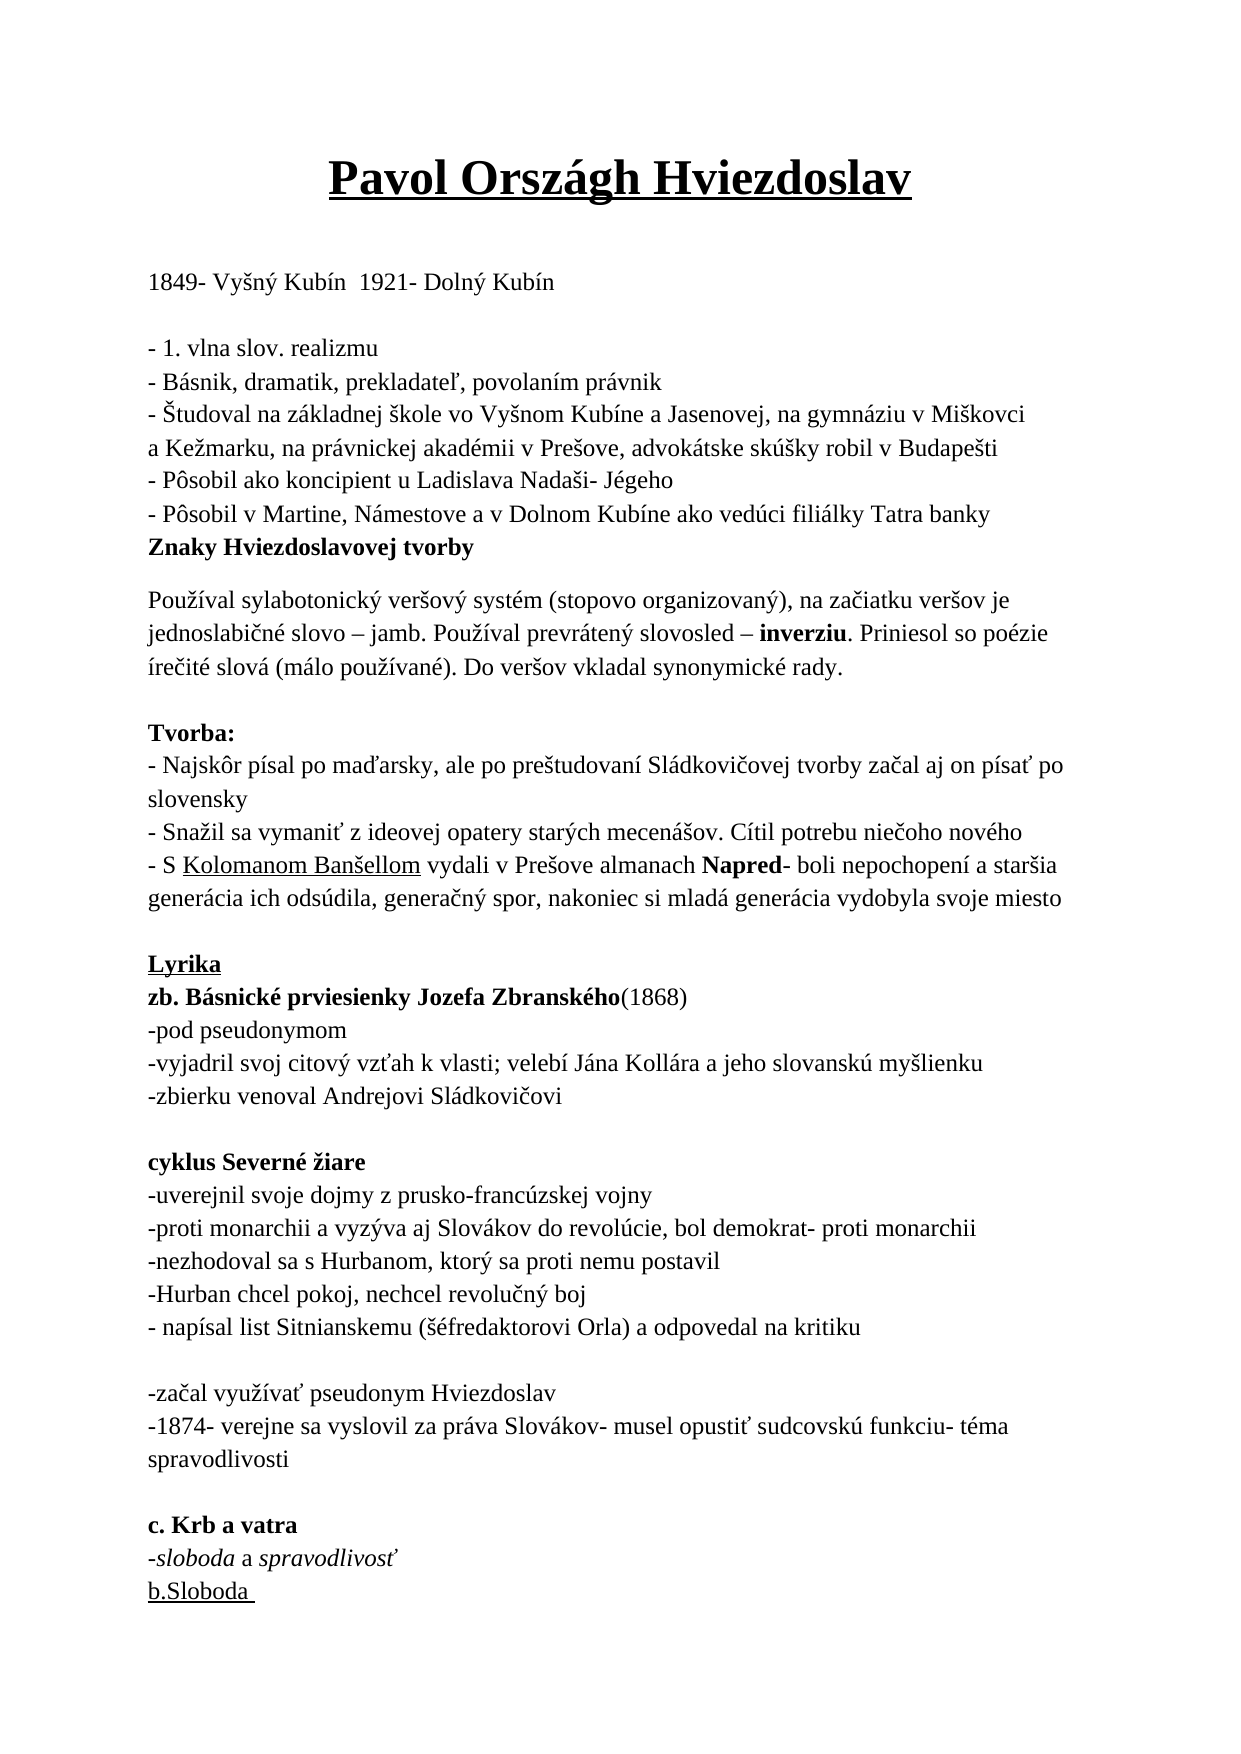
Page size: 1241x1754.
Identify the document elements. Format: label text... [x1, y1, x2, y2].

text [148, 586, 1093, 1605]
text Pavol Országh Hviezdoslav [148, 148, 1093, 205]
text 1849- Vyšný Kubín 1921- Dolný Kubín - 1. vlna slov. realizmu - Básnik, dramatik, prekladateľ, povolaním právnik - Študoval na základnej škole vo Vyšnom Kubíne a Jasenovej, na gymnáziu v Miškovci a Kežmarku, na právnickej akadémii v Prešove, advokátske skúšky robil v Budapešti - Pôsobil ako koncipient u Ladislava Nadaši- Jégeho - Pôsobil v Martine, Námestove a v Dolnom Kubíne ako vedúci filiálky Tatra banky Znaky Hviezdoslavovej tvorby [148, 234, 1093, 560]
